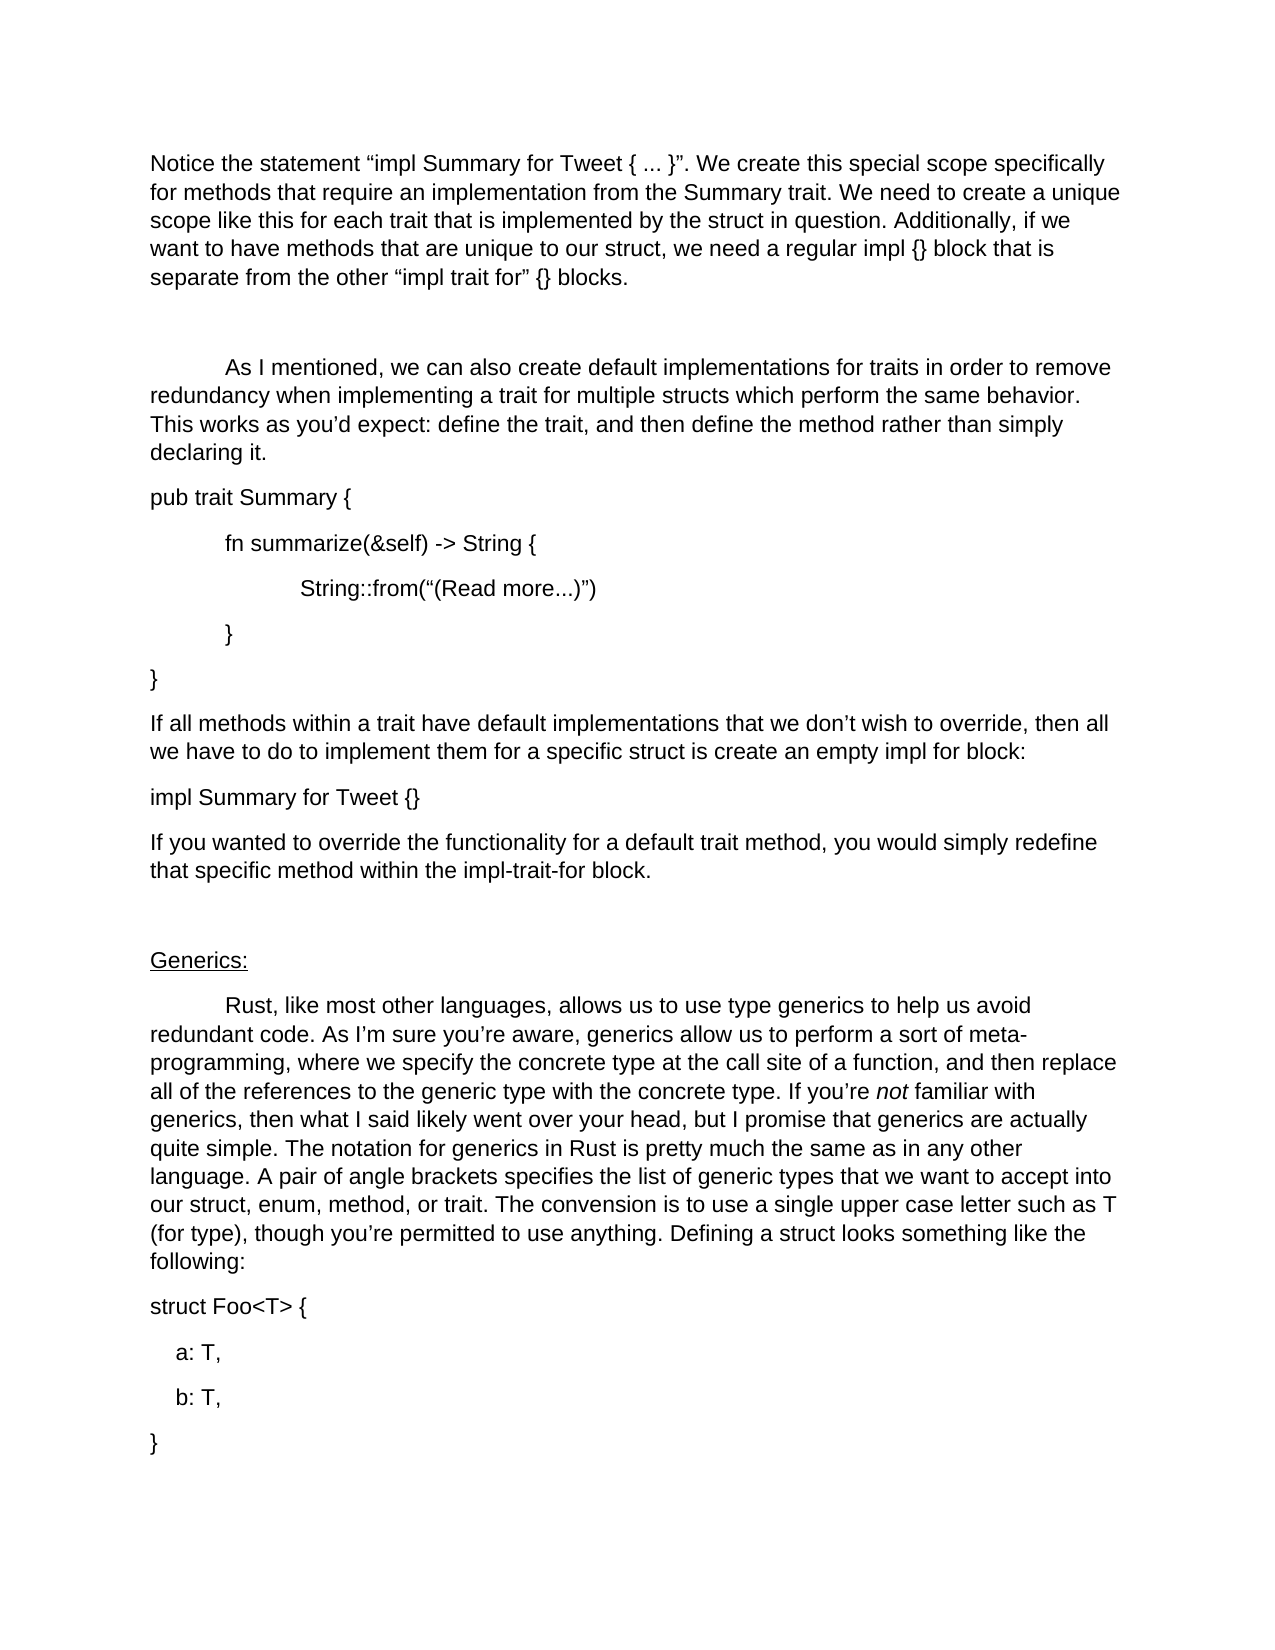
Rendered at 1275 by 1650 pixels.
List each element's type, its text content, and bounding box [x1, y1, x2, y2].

text If all methods within a trait have default implementations that we don’t wish to override, then all we have to do to implement them for a specific struct is create an empty impl for block: [150, 710, 1125, 765]
text String::from(“(Read more...)”) [150, 574, 1125, 601]
text } [150, 665, 1125, 691]
text fn summarize(&self) -> String { [150, 529, 1125, 556]
text } [150, 620, 1125, 646]
text If you wanted to override the functionality for a default trait method, you would simply redefine that specific method within the impl-trait-for block. [150, 828, 1125, 883]
text pub trait Summary { [150, 484, 1125, 511]
text b: T, [150, 1383, 1125, 1410]
text Generics: [150, 947, 1125, 973]
text a: T, [150, 1338, 1125, 1365]
text Rust, like most other languages, allows us to use type generics to help us avoid redundant code. As I’m sure you’re aware, generics allow us to perform a sort of meta-programming, where we specify the concrete type at the call site of a function, and then replace all of the references to the generic type with the concrete type. If you’re not familiar with generics, then what I said likely went over your head, but I promise that generics are actually quite simple. The notation for generics in Rust is pretty much the same as in any other language. A pair of angle brackets specifies the list of generic types that we want to accept into our struct, enum, method, or trait. The convension is to use a single upper case letter such as T (for type), though you’re permitted to use anything. Defining a struct looks something like the following: [150, 992, 1125, 1274]
text impl Summary for Tweet {} [150, 783, 1125, 810]
text } [150, 1429, 1125, 1455]
text struct Foo<T> { [150, 1293, 1125, 1320]
